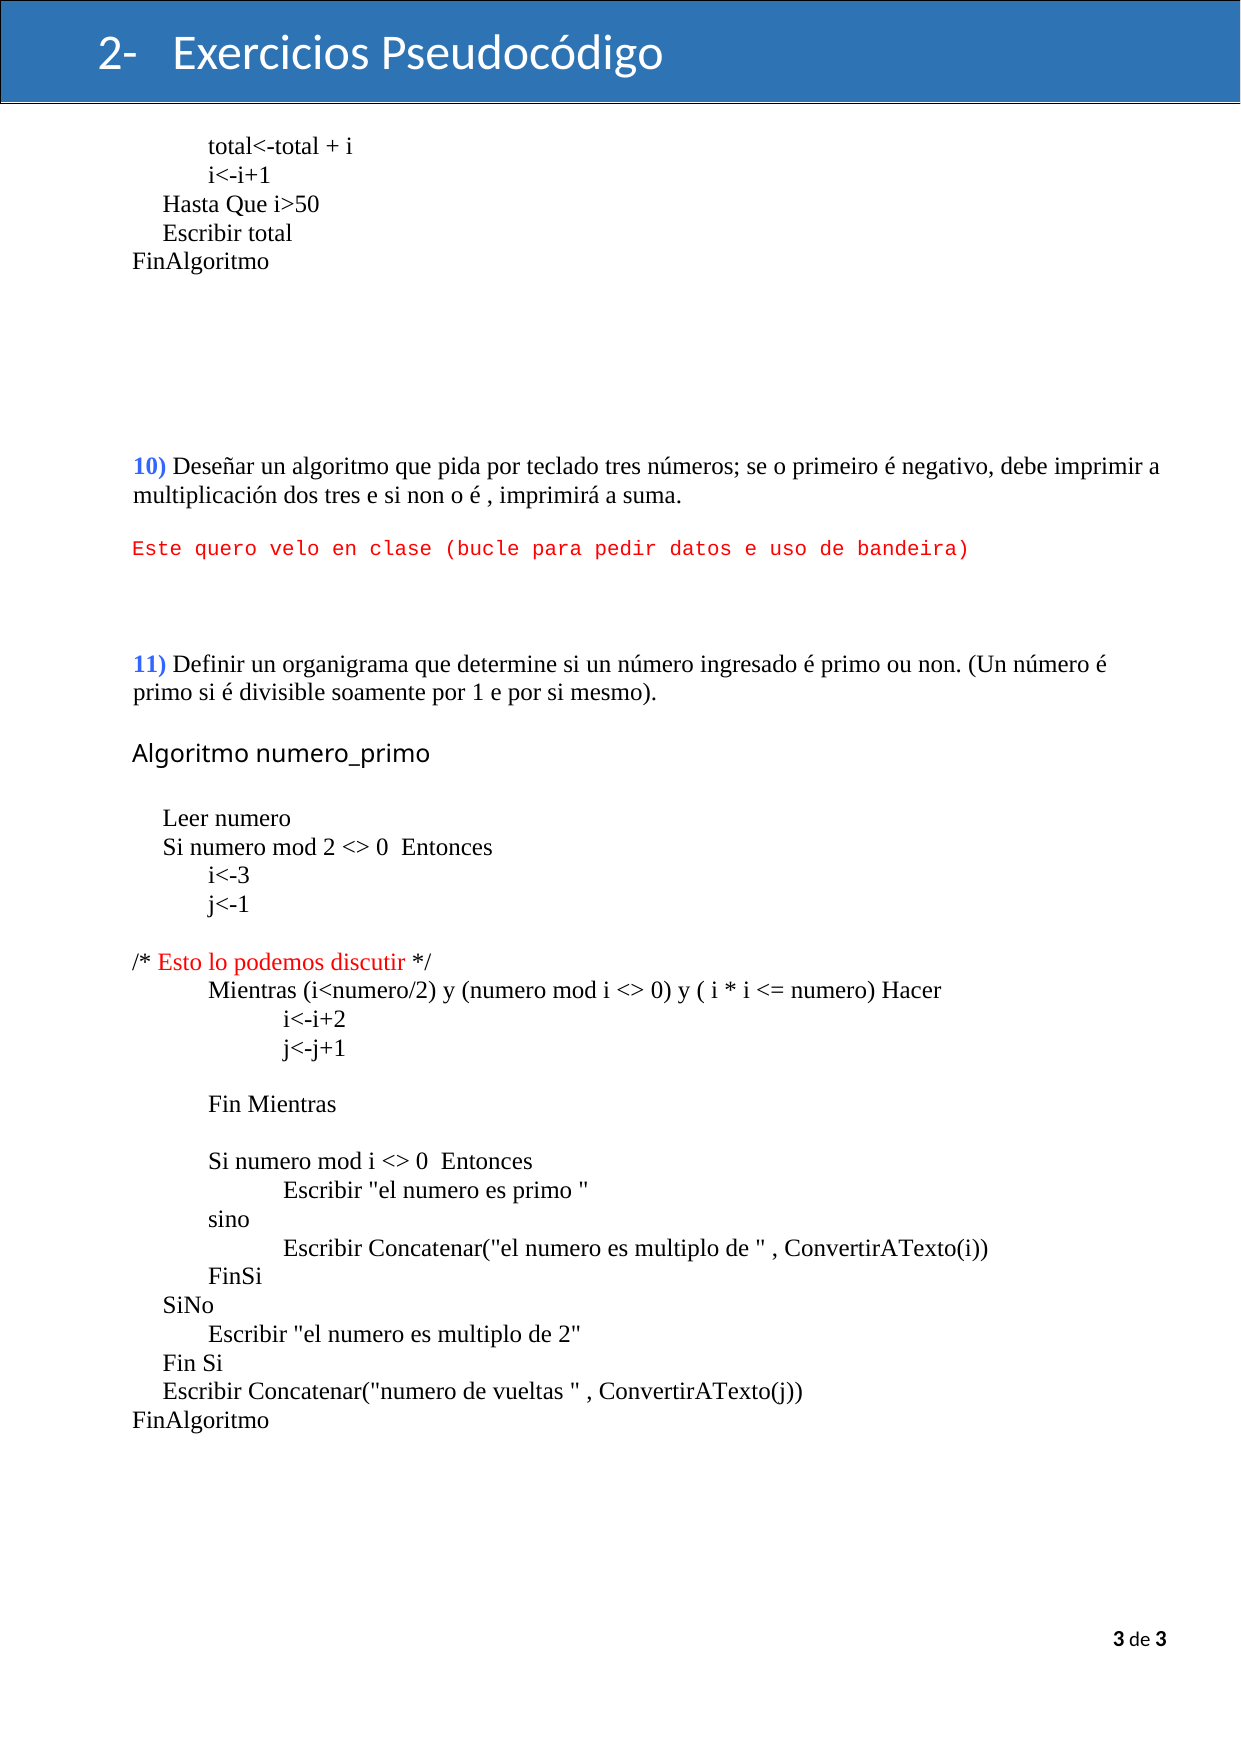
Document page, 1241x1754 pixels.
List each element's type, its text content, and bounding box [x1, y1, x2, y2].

text j<-j+1 [132, 1033, 1167, 1062]
text Fin Si [132, 1348, 1167, 1376]
text Escribir total [132, 218, 1167, 246]
text SiNo [132, 1290, 1167, 1319]
text i<-i+2 [132, 1004, 1167, 1033]
text 10) Deseñar un algoritmo que pida por teclado tres números; se o primeiro é negativo, debe imprimir a multiplicación dos tres e si non o é , imprimirá a suma. [133, 451, 1167, 509]
text sino [132, 1204, 1167, 1233]
text Leer numero [132, 803, 1167, 832]
text FinSi [132, 1261, 1167, 1290]
text FinAlgoritmo [132, 246, 1167, 275]
text Fin Mientras [132, 1089, 1167, 1118]
text Si numero mod i <> 0 Entonces [132, 1146, 1167, 1175]
text Escribir "el numero es primo " [132, 1175, 1167, 1204]
text Escribir Concatenar("el numero es multiplo de " , ConvertirATexto(i)) [132, 1233, 1167, 1261]
text Escribir "el numero es multiplo de 2" [132, 1319, 1167, 1348]
text /* Esto lo podemos discutir */ [132, 947, 1167, 975]
text i<-3 [132, 860, 1167, 889]
text Algoritmo numero_primo [132, 735, 1167, 769]
text i<-i+1 [132, 160, 1167, 189]
text Hasta Que i>50 [132, 189, 1167, 218]
text total<-total + i [132, 131, 1167, 160]
text Este quero velo en clase (bucle para pedir datos e uso de bandeira) [132, 538, 1167, 562]
text 11) Definir un organigrama que determine si un número ingresado é primo ou non. (Un número é primo si é divisible soamente por 1 e por si mesmo). [133, 649, 1167, 706]
text Mientras (i<numero/2) y (numero mod i <> 0) y ( i * i <= numero) Hacer [132, 975, 1167, 1004]
text Si numero mod 2 <> 0 Entonces [132, 832, 1167, 860]
text Escribir Concatenar("numero de vueltas " , ConvertirATexto(j)) [132, 1376, 1167, 1405]
text FinAlgoritmo [132, 1405, 1167, 1434]
text j<-1 [132, 889, 1167, 918]
